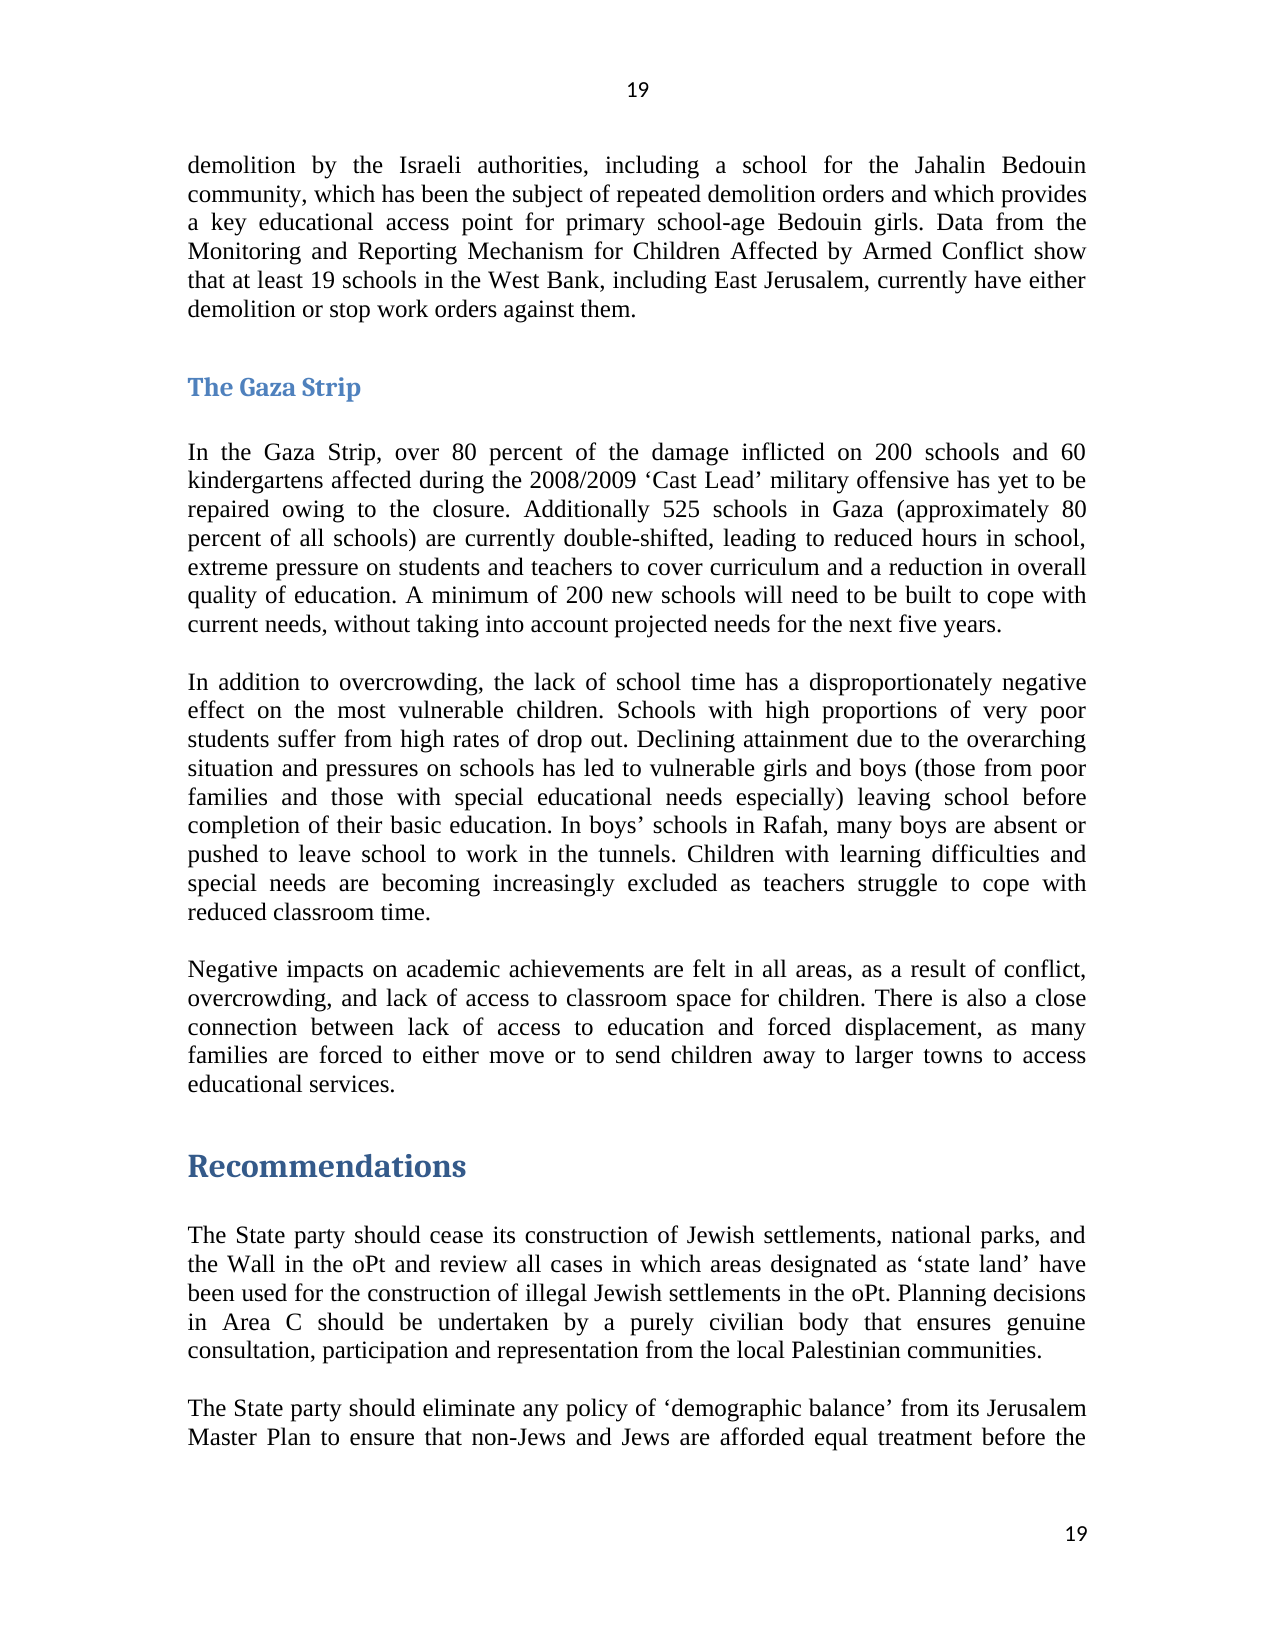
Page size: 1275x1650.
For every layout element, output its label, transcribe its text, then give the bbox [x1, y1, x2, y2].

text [187, 1393, 1087, 1451]
text In the Gaza Strip, over 80 percent of the damage inflicted on 200 schools and 60 kindergartens affected during the 2008/2009 ‘Cast Lead’ military offensive has yet to be repaired owing to the closure. Additionally 525 schools in Gaza (approximately 80 percent of all schools) are currently double-shifted, leading to reduced hours in school, extreme pressure on students and teachers to cover curriculum and a reduction in overall quality of education. A minimum of 200 new schools will need to be built to cope with current needs, without taking into account projected needs for the next five years. [187, 437, 1087, 638]
text In addition to overcrowding, the lack of school time has a disproportionately negative effect on the most vulnerable children. Schools with high proportions of very poor students suffer from high rates of drop out. Declining attainment due to the overarching situation and pressures on schools has led to vulnerable girls and boys (those from poor families and those with special educational needs especially) leaving school before completion of their basic education. In boys’ schools in Rafah, many boys are absent or pushed to leave school to work in the tunnels. Children with learning difficulties and special needs are becoming increasingly excluded as teachers struggle to cope with reduced classroom time. [187, 667, 1087, 925]
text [187, 150, 1087, 322]
subtitle The Gaza Strip [187, 372, 1087, 403]
subtitle Recommendations [187, 1148, 1087, 1186]
text Negative impacts on academic achievements are felt in all areas, as a result of conflict, overcrowding, and lack of access to classroom space for children. There is also a close connection between lack of access to education and forced displacement, as many families are forced to either move or to send children away to larger towns to access educational services. [187, 954, 1087, 1098]
text The State party should cease its construction of Jewish settlements, national parks, and the Wall in the oPt and review all cases in which areas designated as ‘state land’ have been used for the construction of illegal Jewish settlements in the oPt. Planning decisions in Area C should be undertaken by a purely civilian body that ensures genuine consultation, participation and representation from the local Palestinian communities. [187, 1221, 1087, 1364]
